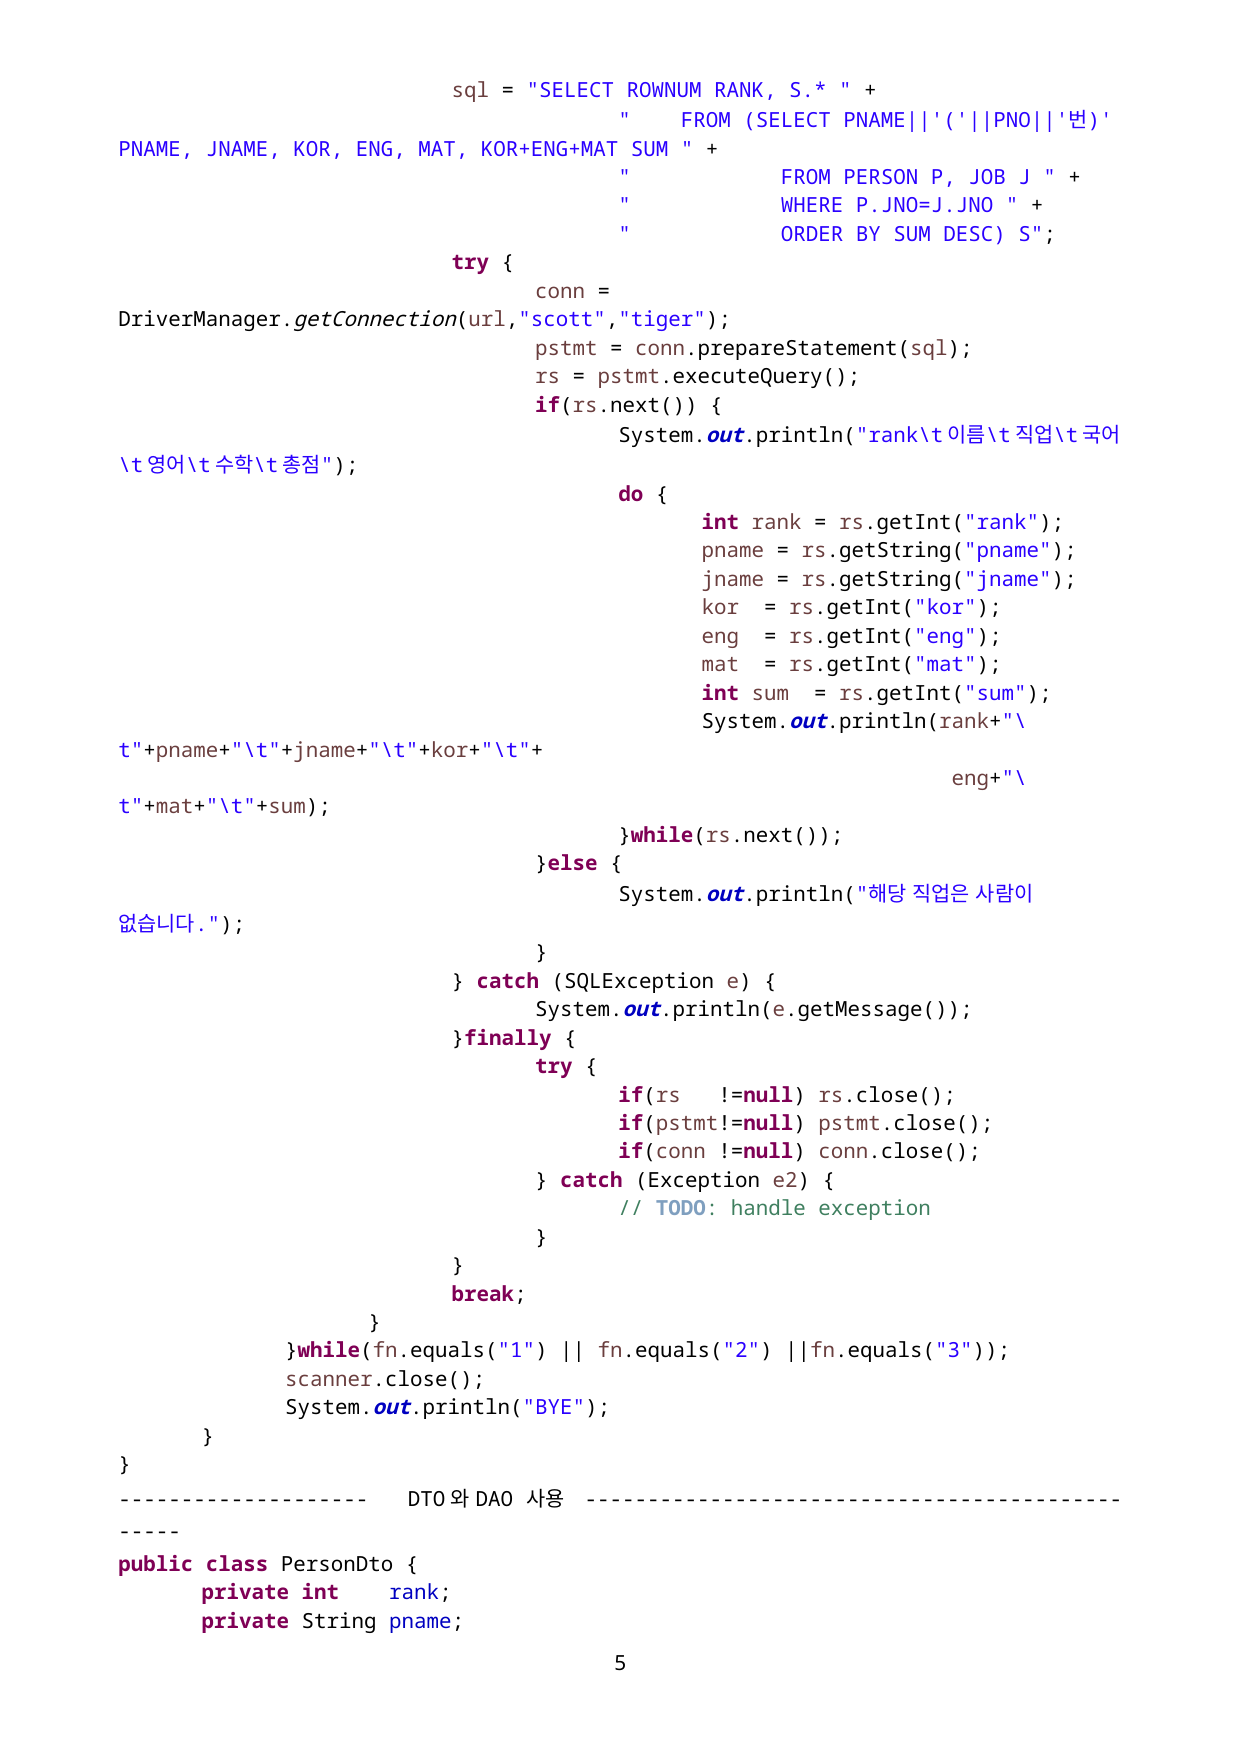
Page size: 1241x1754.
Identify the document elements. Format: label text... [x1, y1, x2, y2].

text } [118, 1421, 1122, 1449]
text }while(rs.next()); [118, 820, 1122, 848]
text if(conn !=null) conn.close(); [118, 1137, 1122, 1165]
text System.out.println("rank\t이름\t직업\t국어\t영어\t수학\t총점"); [118, 418, 1122, 479]
text scanner.close(); [118, 1364, 1122, 1392]
text System.out.println("해당 직업은 사람이 없습니다."); [118, 877, 1122, 937]
text public class PersonDto { [118, 1549, 1122, 1577]
text eng+"\t"+mat+"\t"+sum); [118, 763, 1122, 820]
text -------------------- DTO와 DAO 사용 ------------------------------------------------ [118, 1482, 1122, 1545]
text mat = rs.getInt("mat"); [118, 649, 1122, 678]
text " WHERE P.JNO=J.JNO " + [118, 191, 1122, 219]
text conn = DriverManager.getConnection(url,"scott","tiger"); [118, 276, 1122, 333]
text sql = "SELECT ROWNUM RANK, S.* " + [118, 75, 1122, 103]
text try { [118, 247, 1122, 276]
text System.out.println(rank+"\t"+pname+"\t"+jname+"\t"+kor+"\t"+ [118, 706, 1122, 763]
text }finally { [118, 1023, 1122, 1051]
text do { [118, 479, 1122, 507]
text }else { [118, 848, 1122, 877]
text private String pname; [118, 1606, 1122, 1634]
text }while(fn.equals("1") || fn.equals("2") ||fn.equals("3")); [118, 1336, 1122, 1364]
text } [118, 1307, 1122, 1336]
text pstmt = conn.prepareStatement(sql); [118, 333, 1122, 361]
text if(rs.next()) { [118, 390, 1122, 418]
text } catch (SQLException e) { [118, 966, 1122, 994]
text } [118, 1250, 1122, 1279]
text eng = rs.getInt("eng"); [118, 621, 1122, 649]
text int sum = rs.getInt("sum"); [118, 678, 1122, 706]
text rs = pstmt.executeQuery(); [118, 361, 1122, 390]
text System.out.println("BYE"); [118, 1392, 1122, 1421]
text break; [118, 1279, 1122, 1307]
text " ORDER BY SUM DESC) S"; [118, 219, 1122, 247]
text if(rs !=null) rs.close(); [118, 1080, 1122, 1108]
text jname = rs.getString("jname"); [118, 564, 1122, 592]
text kor = rs.getInt("kor"); [118, 592, 1122, 621]
text try { [118, 1051, 1122, 1080]
text int rank = rs.getInt("rank"); [118, 507, 1122, 536]
text } [118, 1449, 1122, 1478]
text // TODO: handle exception [118, 1193, 1122, 1222]
text System.out.println(e.getMessage()); [118, 994, 1122, 1023]
text } [118, 1222, 1122, 1250]
text if(pstmt!=null) pstmt.close(); [118, 1108, 1122, 1137]
text pname = rs.getString("pname"); [118, 536, 1122, 564]
text } [118, 937, 1122, 966]
text } catch (Exception e2) { [118, 1165, 1122, 1193]
text " FROM (SELECT PNAME||'('||PNO||'번)' PNAME, JNAME, KOR, ENG, MAT, KOR+ENG+MAT SUM " + [118, 103, 1122, 162]
text private int rank; [118, 1577, 1122, 1606]
text " FROM PERSON P, JOB J " + [118, 162, 1122, 191]
